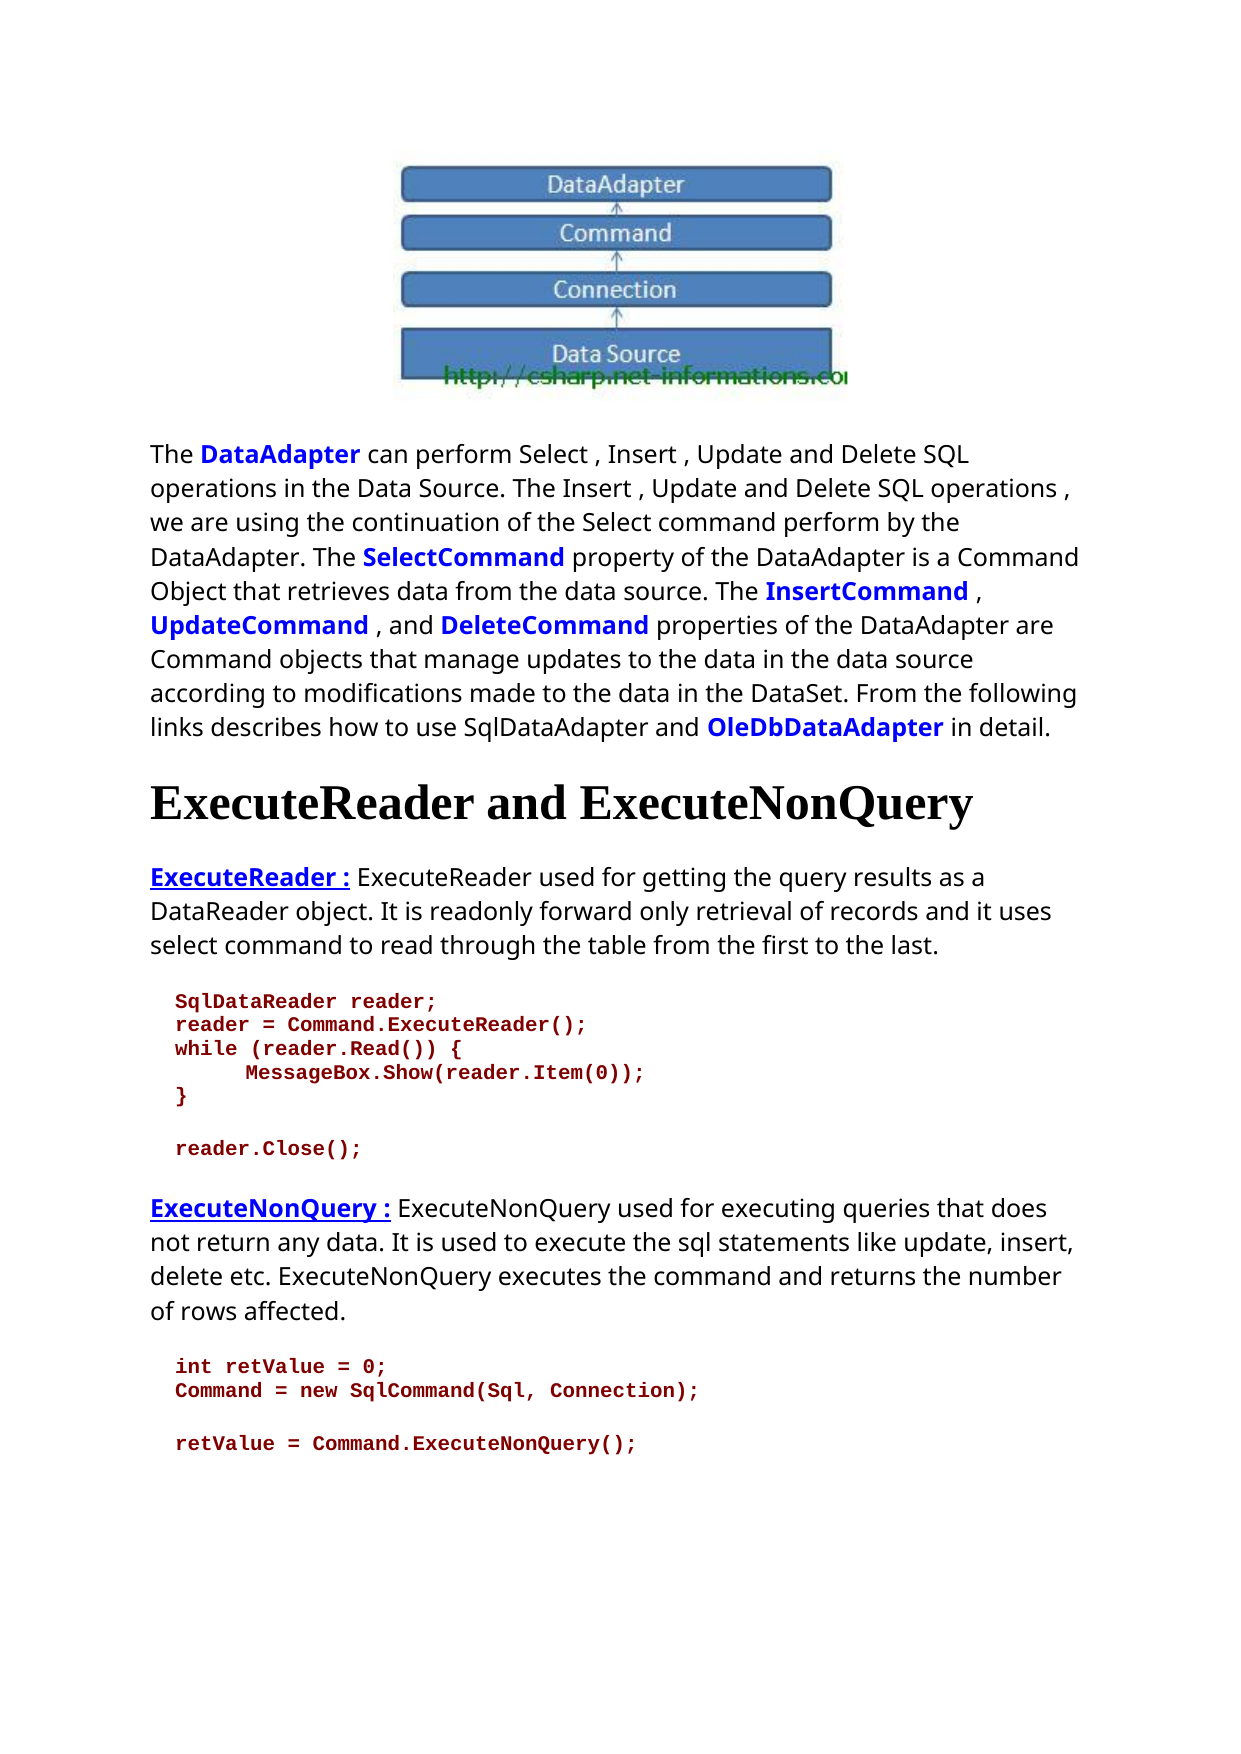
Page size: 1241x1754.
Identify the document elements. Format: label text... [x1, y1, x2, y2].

text Command = new SqlCommand(Sql, Connection); [150, 1380, 1090, 1404]
text int retValue = 0; [150, 1356, 1090, 1380]
text ExecuteReader : ExecuteReader used for getting the query results as a DataReader object. It is readonly forward only retrieval of records and it uses select command to read through the table from the first to the last. [150, 859, 1090, 962]
picture [392, 150, 848, 408]
text while (reader.Read()) { [150, 1038, 1090, 1062]
text reader = Command.ExecuteReader(); [150, 1014, 1090, 1038]
text } [150, 1085, 1090, 1109]
text MessageBox.Show(reader.Item(0)); [150, 1062, 1090, 1085]
text SqlDataReader reader; [150, 991, 1090, 1014]
text reader.Close(); [150, 1138, 1090, 1162]
text retValue = Command.ExecuteNonQuery(); [150, 1433, 1090, 1456]
text ExecuteNonQuery : ExecuteNonQuery used for executing queries that does not return any data. It is used to execute the sql statements like update, insert, delete etc. ExecuteNonQuery executes the command and returns the number of rows affected. [150, 1191, 1090, 1327]
text The DataAdapter can perform Select , Insert , Update and Delete SQL operations in the Data Source. The Insert , Update and Delete SQL operations , we are using the continuation of the Select command perform by the DataAdapter. The SelectCommand property of the DataAdapter is a Command Object that retrieves data from the data source. The InsertCommand , UpdateCommand , and DeleteCommand properties of the DataAdapter are Command objects that manage updates to the data in the data source according to modifications made to the data in the DataSet. From the following links describes how to use SqlDataAdapter and OleDbDataAdapter in detail. [150, 437, 1090, 743]
subtitle ExecuteReader and ExecuteNonQuery [150, 773, 1090, 830]
